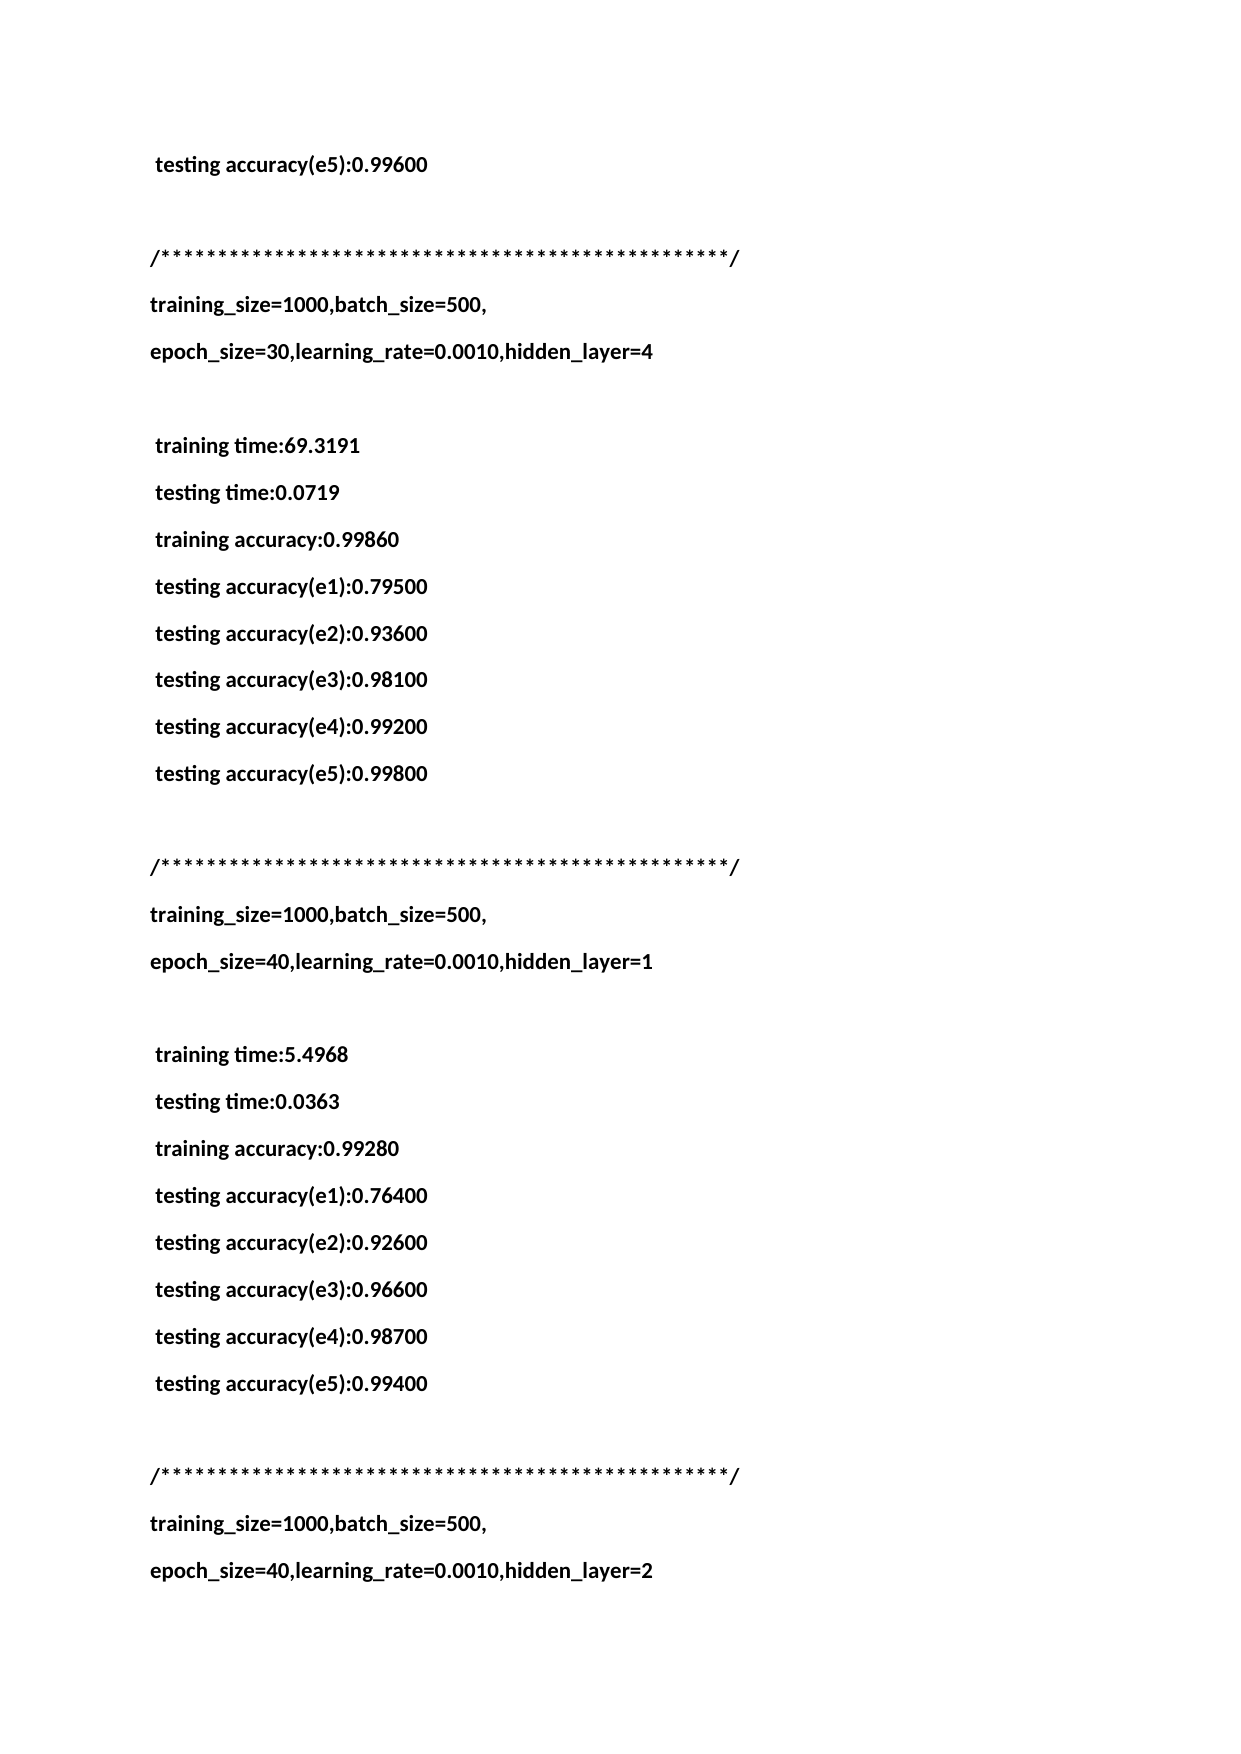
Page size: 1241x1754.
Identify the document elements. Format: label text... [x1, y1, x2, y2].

text training_size=1000,batch_size=500, [150, 291, 1090, 319]
text testing accuracy(e4):0.98700 [150, 1322, 1090, 1350]
text testing accuracy(e1):0.76400 [150, 1181, 1090, 1209]
text testing accuracy(e3):0.98100 [150, 666, 1090, 694]
text testing time:0.0363 [150, 1087, 1090, 1116]
text training time:69.3191 [150, 431, 1090, 459]
text training time:5.4968 [150, 1041, 1090, 1069]
text training accuracy:0.99280 [150, 1134, 1090, 1162]
text testing time:0.0719 [150, 478, 1090, 506]
text training accuracy:0.99860 [150, 525, 1090, 553]
text testing accuracy(e5):0.99600 [150, 150, 1090, 178]
text testing accuracy(e5):0.99800 [150, 759, 1090, 787]
text epoch_size=30,learning_rate=0.0010,hidden_layer=4 [150, 337, 1090, 366]
text /**************************************************/ [150, 853, 1090, 881]
text training_size=1000,batch_size=500, [150, 900, 1090, 928]
text testing accuracy(e1):0.79500 [150, 572, 1090, 600]
text /**************************************************/ [150, 244, 1090, 272]
text epoch_size=40,learning_rate=0.0010,hidden_layer=2 [150, 1556, 1090, 1584]
text testing accuracy(e2):0.92600 [150, 1228, 1090, 1256]
text testing accuracy(e3):0.96600 [150, 1275, 1090, 1303]
text testing accuracy(e5):0.99400 [150, 1369, 1090, 1397]
text training_size=1000,batch_size=500, [150, 1509, 1090, 1537]
text epoch_size=40,learning_rate=0.0010,hidden_layer=1 [150, 947, 1090, 975]
text testing accuracy(e2):0.93600 [150, 619, 1090, 647]
text testing accuracy(e4):0.99200 [150, 712, 1090, 741]
text /**************************************************/ [150, 1462, 1090, 1491]
